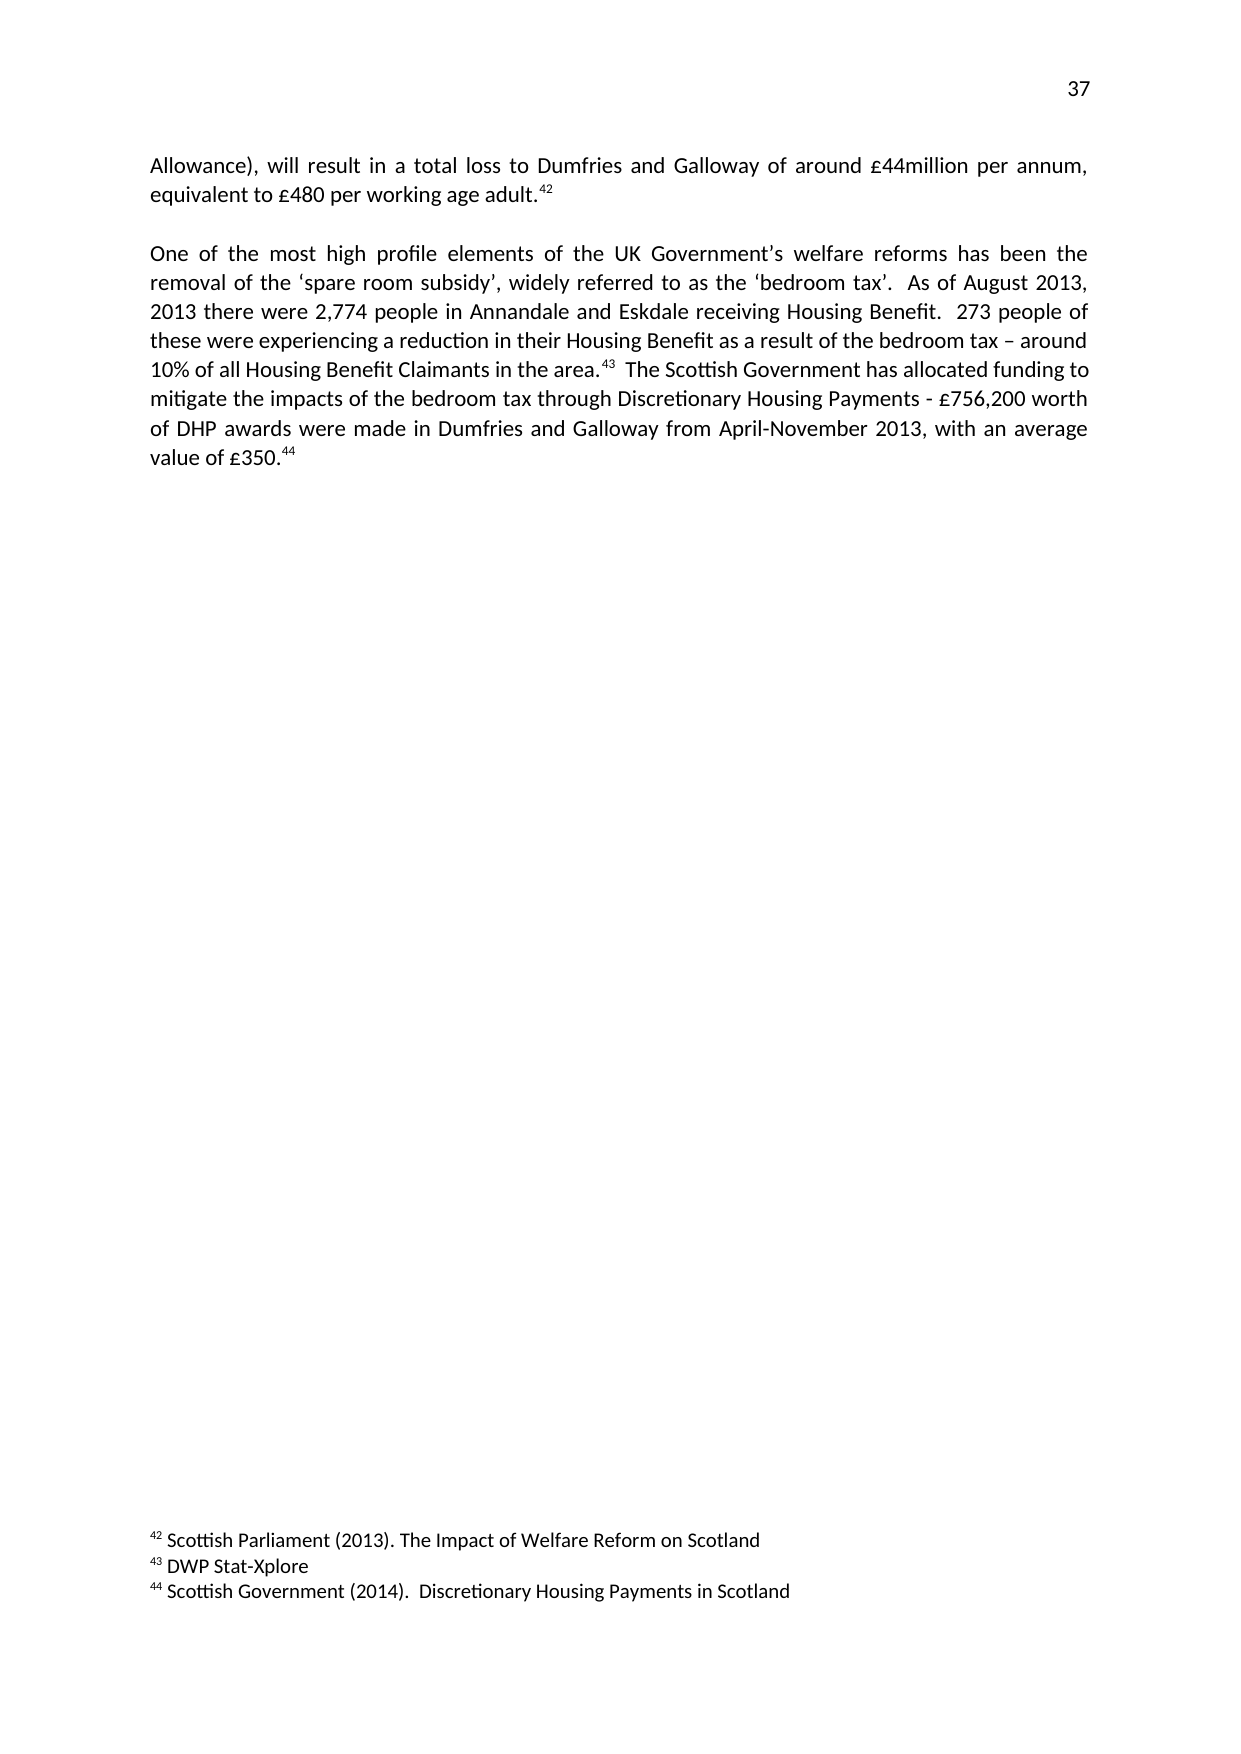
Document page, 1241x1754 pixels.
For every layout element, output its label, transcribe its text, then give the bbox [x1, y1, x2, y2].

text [150, 150, 1090, 208]
text One of the most high profile elements of the UK Government’s welfare reforms has been the removal of the ‘spare room subsidy’, widely referred to as the ‘bedroom tax’. As of August 2013, 2013 there were 2,774 people in Annandale and Eskdale receiving Housing Benefit. 273 people of these were experiencing a reduction in their Housing Benefit as a result of the bedroom tax – around 10% of all Housing Benefit Claimants in the area. The Scottish Government has allocated funding to mitigate the impacts of the bedroom tax through Discretionary Housing Payments - £756,200 worth of DHP awards were made in Dumfries and Galloway from April-November 2013, with an average value of £350. [150, 237, 1090, 471]
